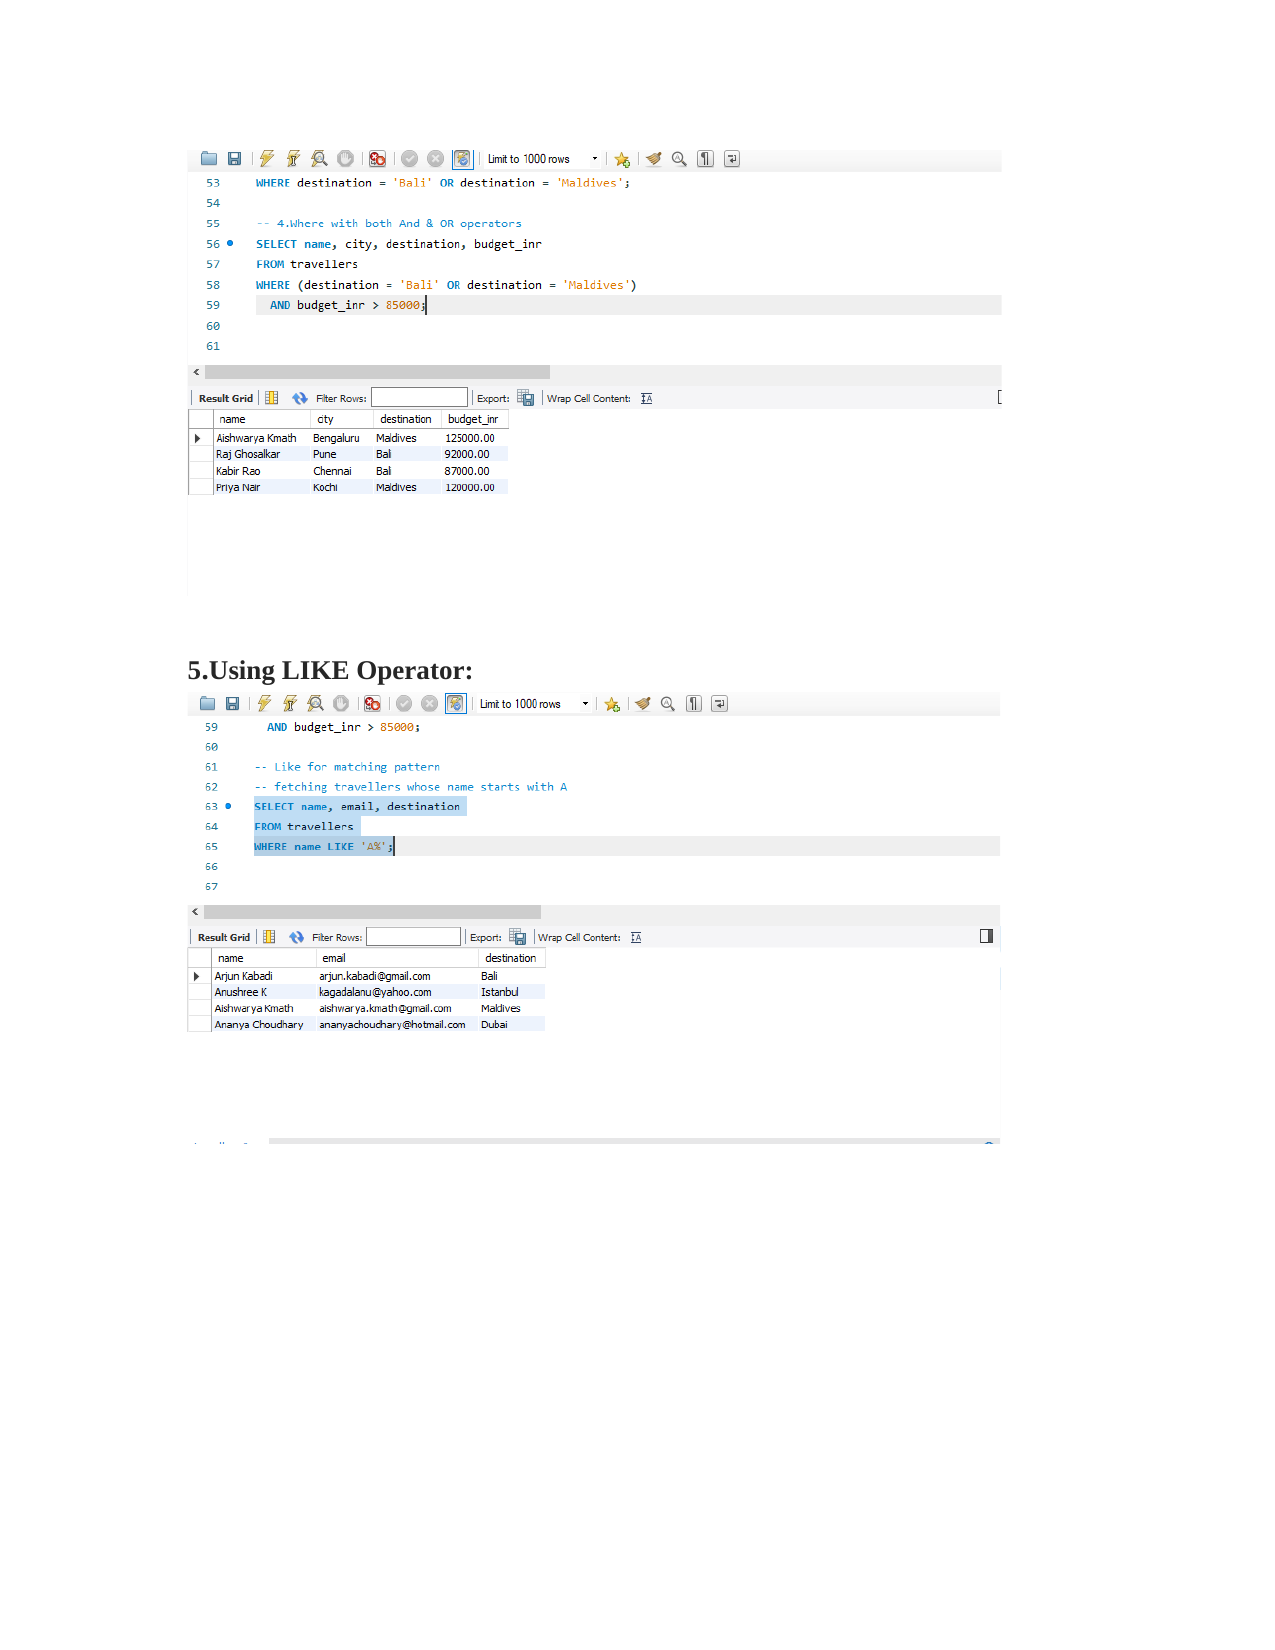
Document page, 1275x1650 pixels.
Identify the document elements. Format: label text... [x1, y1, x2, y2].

subtitle 5️.Using LIKE Operator: [187, 650, 1087, 687]
picture [187, 150, 1002, 596]
picture [187, 692, 1001, 1144]
